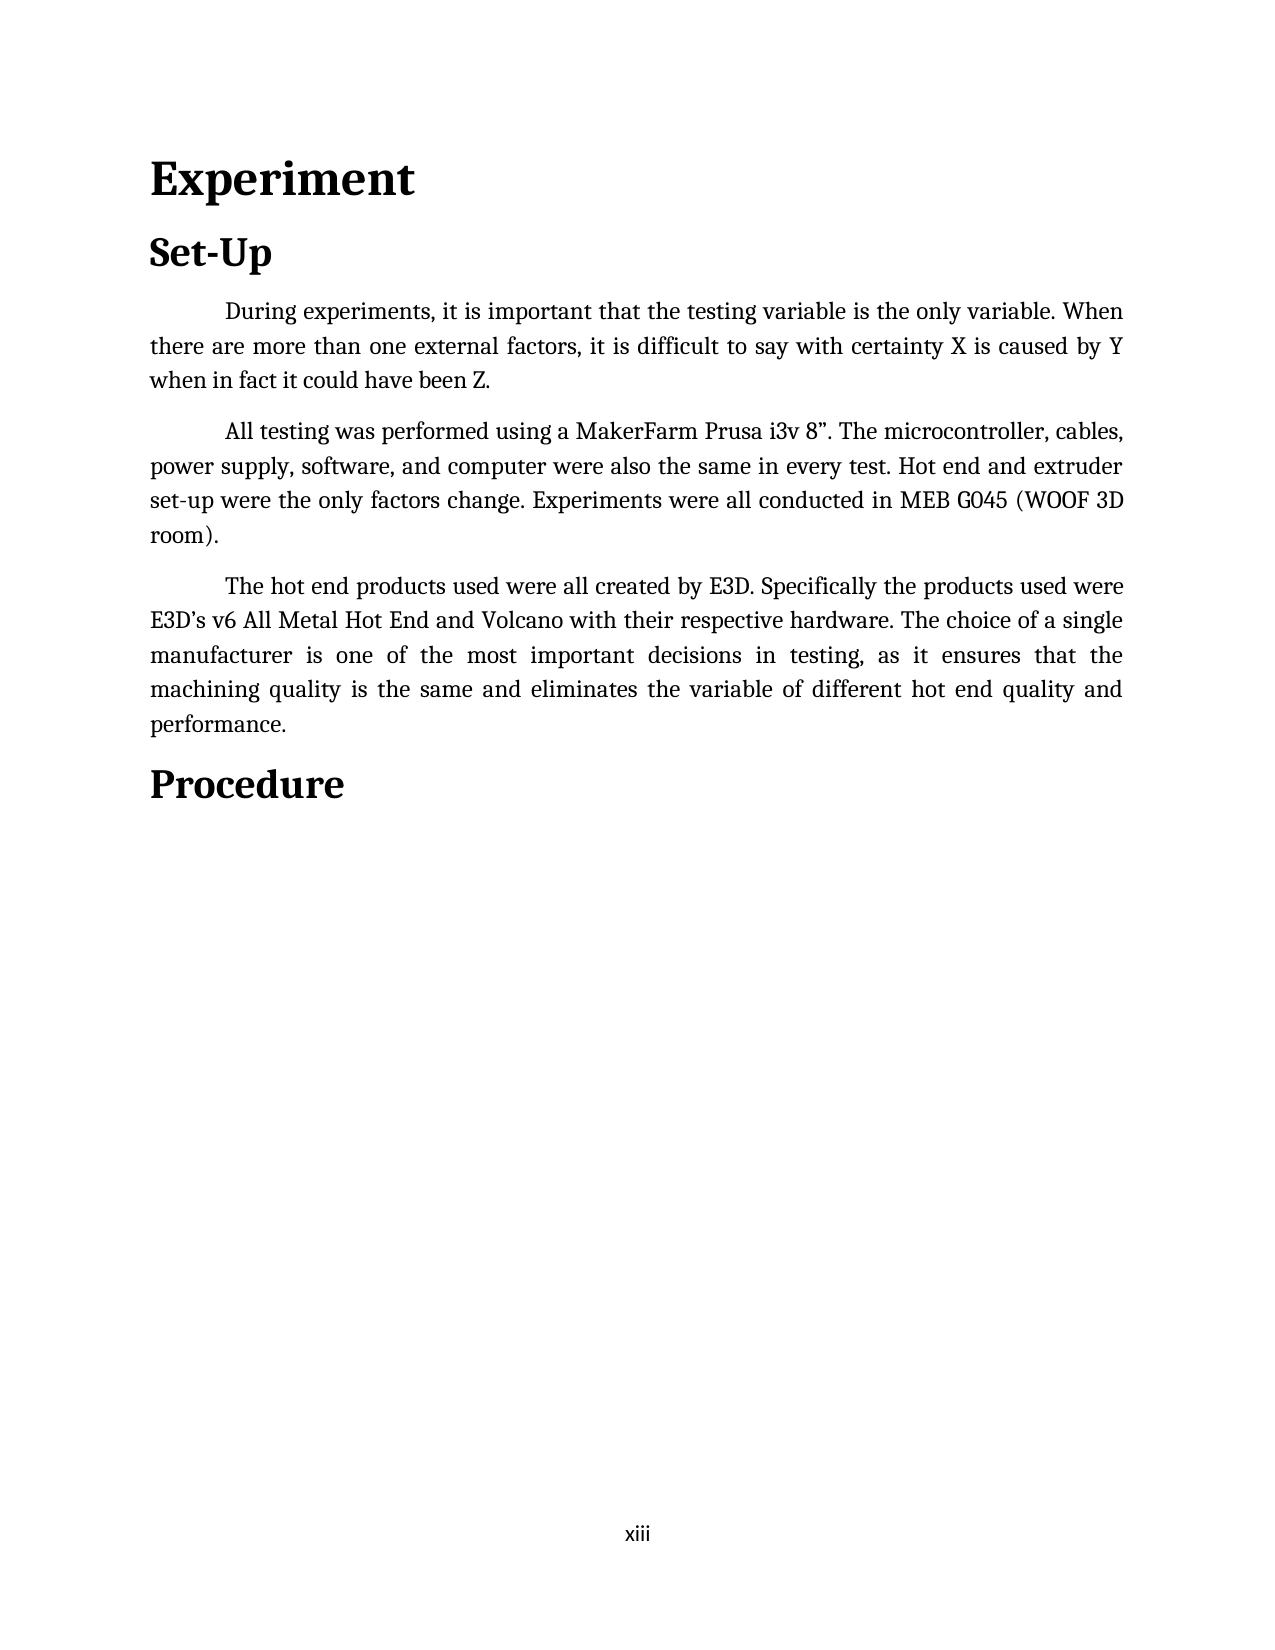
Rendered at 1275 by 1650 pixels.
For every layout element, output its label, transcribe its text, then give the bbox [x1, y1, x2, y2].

text Set-Up [150, 229, 1125, 277]
text Procedure [150, 761, 1125, 809]
text During experiments, it is important that the testing variable is the only variable. When there are more than one external factors, it is difficult to say with certainty X is caused by Y when in fact it could have been Z. [150, 297, 1125, 395]
text Experiment [150, 150, 1125, 207]
text All testing was performed using a MakerFarm Prusa i3v 8”. The microcontroller, cables, power supply, software, and computer were also the same in every test. Hot end and extruder set-up were the only factors change. Experiments were all conducted in MEB G045 (WOOF 3D room). [150, 417, 1125, 549]
text The hot end products used were all created by E3D. Specifically the products used were E3D’s v6 All Metal Hot End and Volcano with their respective hardware. The choice of a single manufacturer is one of the most important decisions in testing, as it ensures that the machining quality is the same and eliminates the variable of different hot end quality and performance. [150, 572, 1125, 738]
